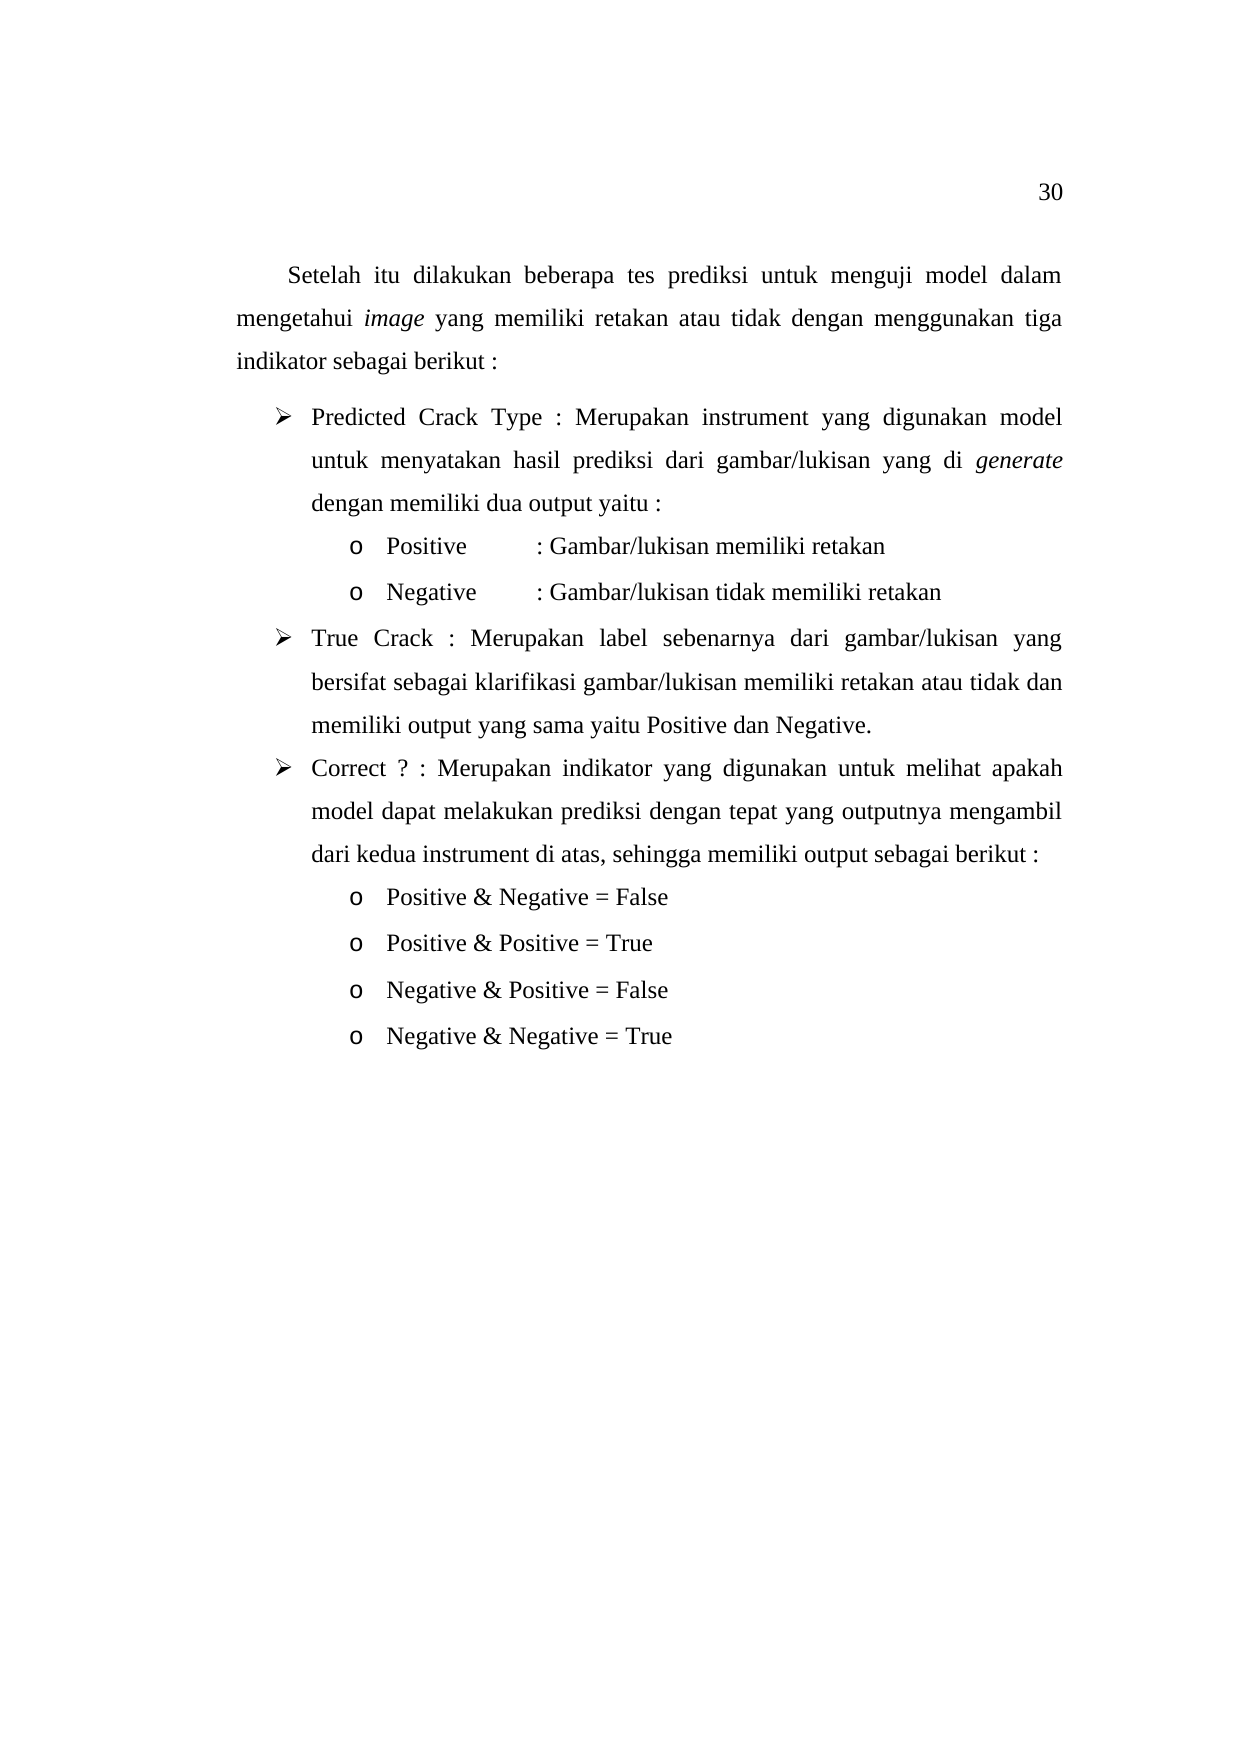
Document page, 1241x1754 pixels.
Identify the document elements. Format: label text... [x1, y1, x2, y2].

list Negative : Gambar/lukisan tidak memiliki retakan [349, 577, 1063, 608]
list Predicted Crack Type : Merupakan instrument yang digunakan model untuk menyatakan hasil prediksi dari gambar/lukisan yang di generate dengan memiliki dua output yaitu : [274, 402, 1063, 517]
list Positive : Gambar/lukisan memiliki retakan [349, 531, 1063, 562]
list Positive & Positive = True [349, 928, 1063, 959]
list True Crack : Merupakan label sebenarnya dari gambar/lukisan yang bersifat sebagai klarifikasi gambar/lukisan memiliki retakan atau tidak dan memiliki output yang sama yaitu Positive dan Negative. [274, 623, 1063, 738]
list Negative & Positive = False [349, 975, 1063, 1006]
text Setelah itu dilakukan beberapa tes prediksi untuk menguji model dalam mengetahui image yang memiliki retakan atau tidak dengan menggunakan tiga indikator sebagai berikut : [236, 260, 1063, 375]
list Negative & Negative = True [349, 1021, 1063, 1052]
list Correct ? : Merupakan indikator yang digunakan untuk melihat apakah model dapat melakukan prediksi dengan tepat yang outputnya mengambil dari kedua instrument di atas, sehingga memiliki output sebagai berikut : [274, 753, 1063, 868]
list Positive & Negative = False [349, 882, 1063, 913]
